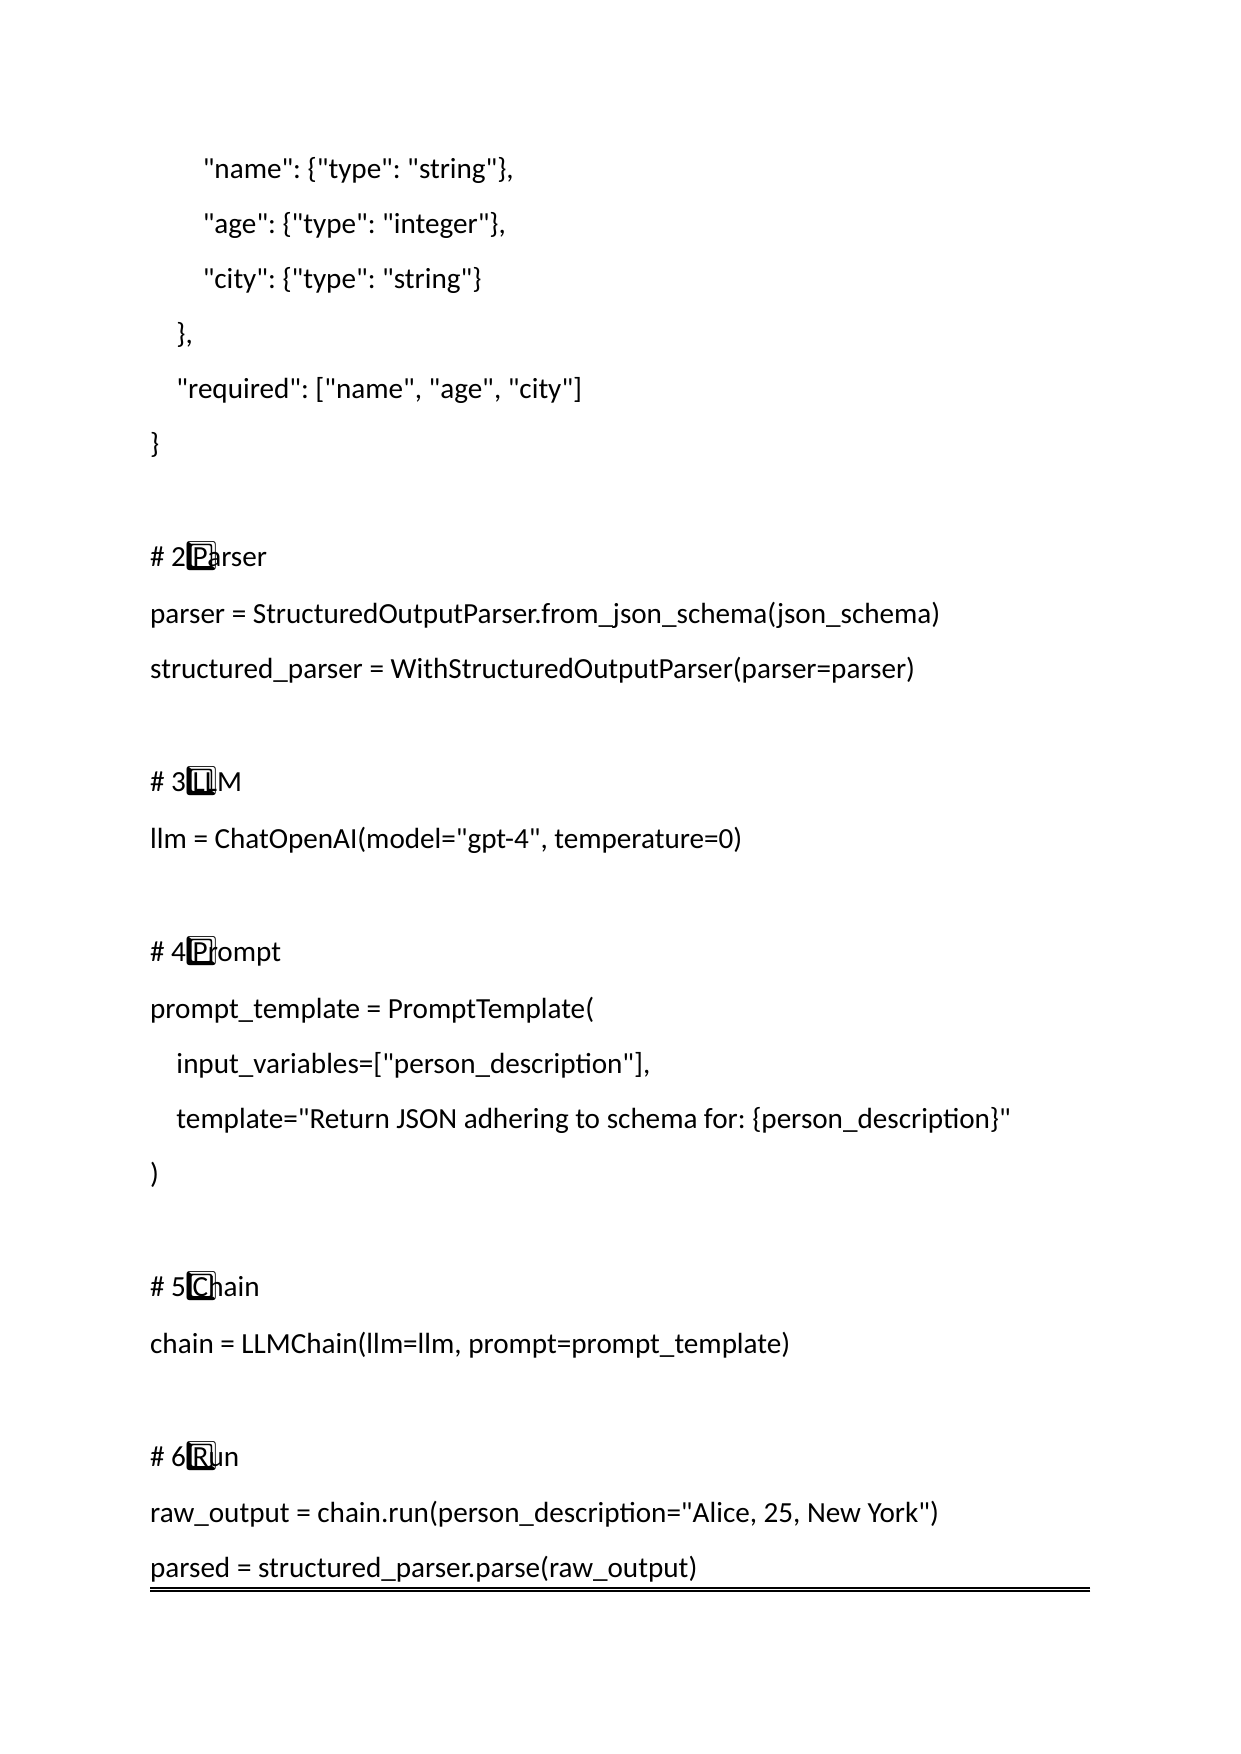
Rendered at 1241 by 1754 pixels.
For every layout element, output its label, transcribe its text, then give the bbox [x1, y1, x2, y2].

text # 4️⃣ Prompt [150, 930, 1090, 970]
text "required": ["name", "age", "city"] [150, 370, 1090, 406]
text ) [150, 1155, 1090, 1191]
text } [150, 426, 1090, 461]
text input_variables=["person_description"], [150, 1045, 1090, 1080]
text "city": {"type": "string"} [150, 260, 1090, 296]
text # 6️⃣ Run [150, 1435, 1090, 1474]
text # 3️⃣ LLM [150, 761, 1090, 800]
text }, [150, 315, 1090, 351]
text chain = LLMChain(llm=llm, prompt=prompt_template) [150, 1325, 1090, 1360]
text # 5️⃣ Chain [150, 1265, 1090, 1305]
text raw_output = chain.run(person_description="Alice, 25, New York") [150, 1494, 1090, 1530]
text prompt_template = PromptTemplate( [150, 990, 1090, 1025]
text llm = ChatOpenAI(model="gpt-4", temperature=0) [150, 820, 1090, 856]
text template="Return JSON adhering to schema for: {person_description}" [150, 1100, 1090, 1136]
text parsed = structured_parser.parse(raw_output) [150, 1549, 1090, 1587]
text # 2️⃣ Parser [150, 536, 1090, 575]
text "name": {"type": "string"}, [150, 150, 1090, 186]
text parser = StructuredOutputParser.from_json_schema(json_schema) [150, 595, 1090, 631]
text structured_parser = WithStructuredOutputParser(parser=parser) [150, 650, 1090, 686]
text "age": {"type": "integer"}, [150, 205, 1090, 241]
